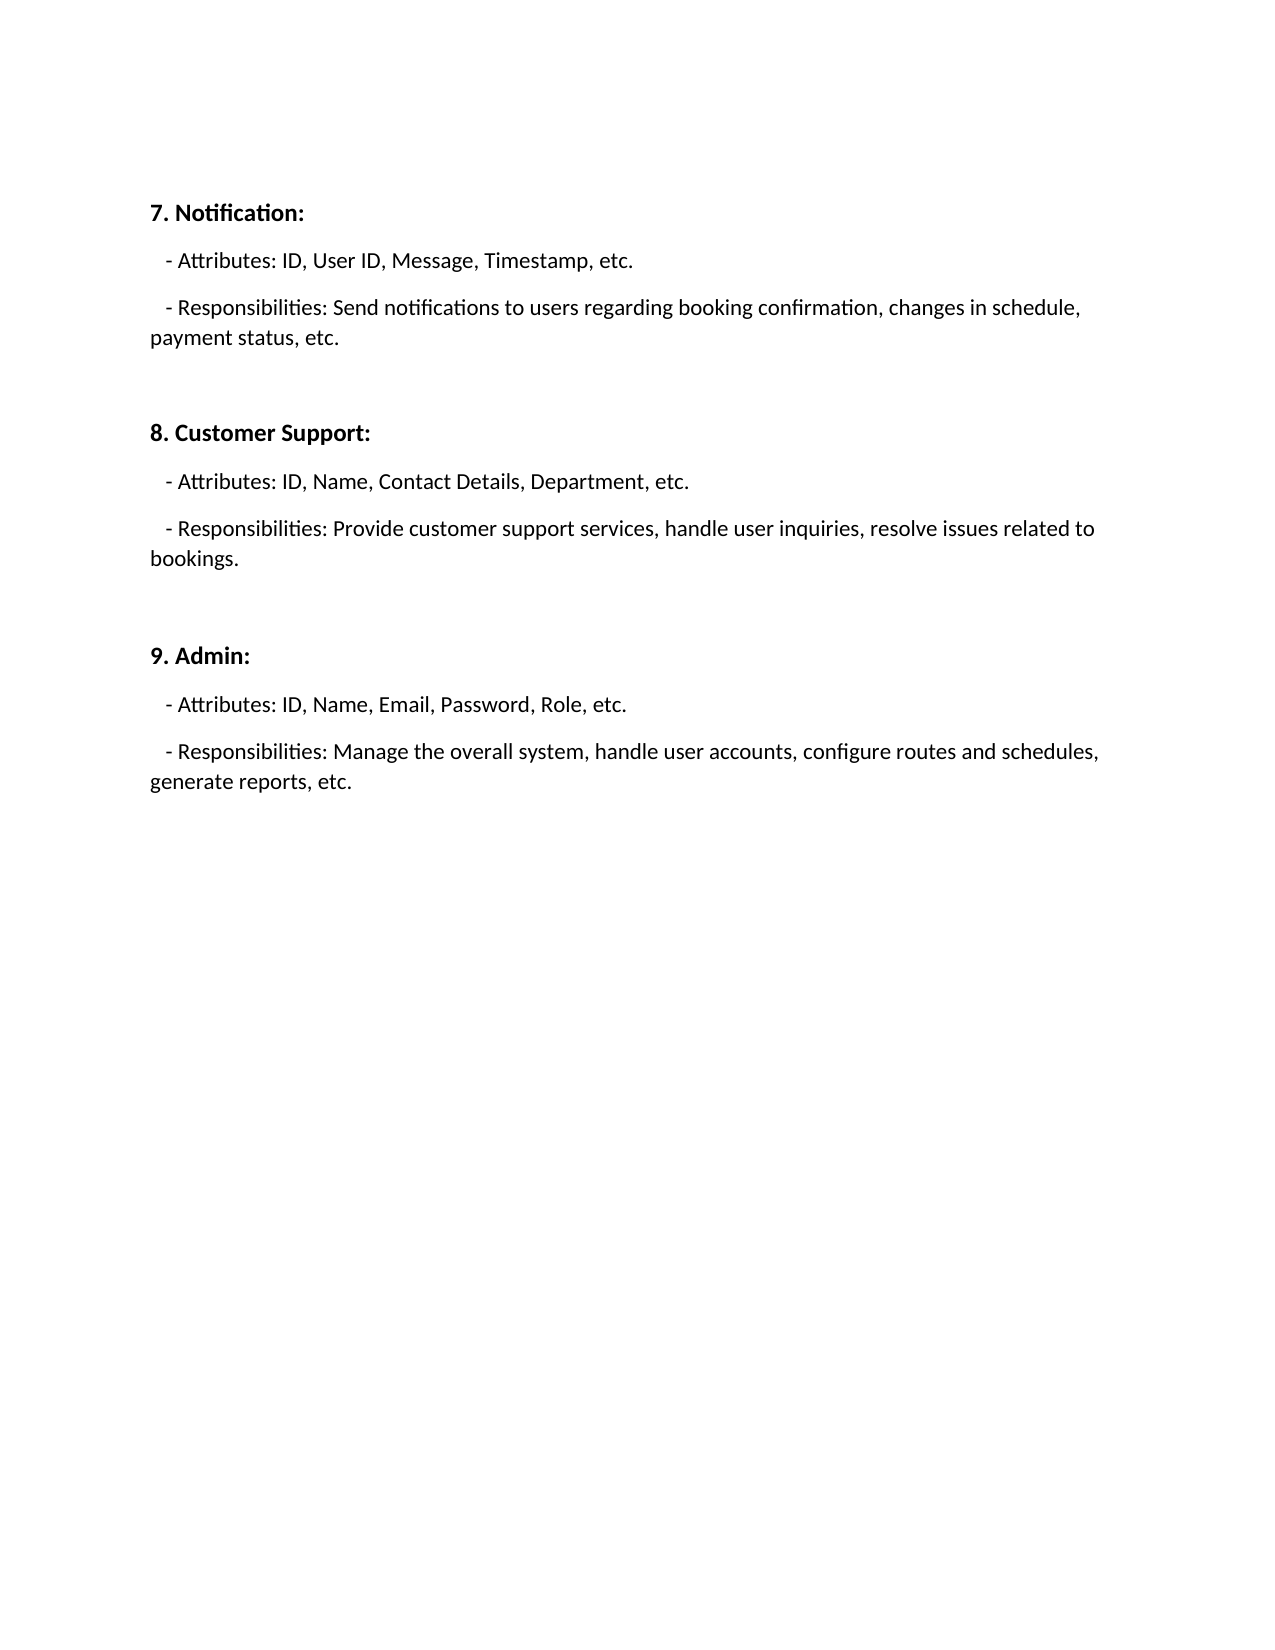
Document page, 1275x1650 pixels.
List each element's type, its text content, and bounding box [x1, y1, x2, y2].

text - Attributes: ID, User ID, Message, Timestamp, etc. [150, 246, 1125, 274]
text 8. Customer Support: [150, 417, 1125, 448]
text 9. Admin: [150, 640, 1125, 671]
text - Responsibilities: Provide customer support services, handle user inquiries, resolve issues related to bookings. [150, 514, 1125, 572]
text - Responsibilities: Manage the overall system, handle user accounts, configure routes and schedules, generate reports, etc. [150, 737, 1125, 795]
text 7. Notification: [150, 197, 1125, 227]
text - Attributes: ID, Name, Email, Password, Role, etc. [150, 690, 1125, 718]
text - Responsibilities: Send notifications to users regarding booking confirmation, changes in schedule, payment status, etc. [150, 293, 1125, 352]
text - Attributes: ID, Name, Contact Details, Department, etc. [150, 467, 1125, 495]
